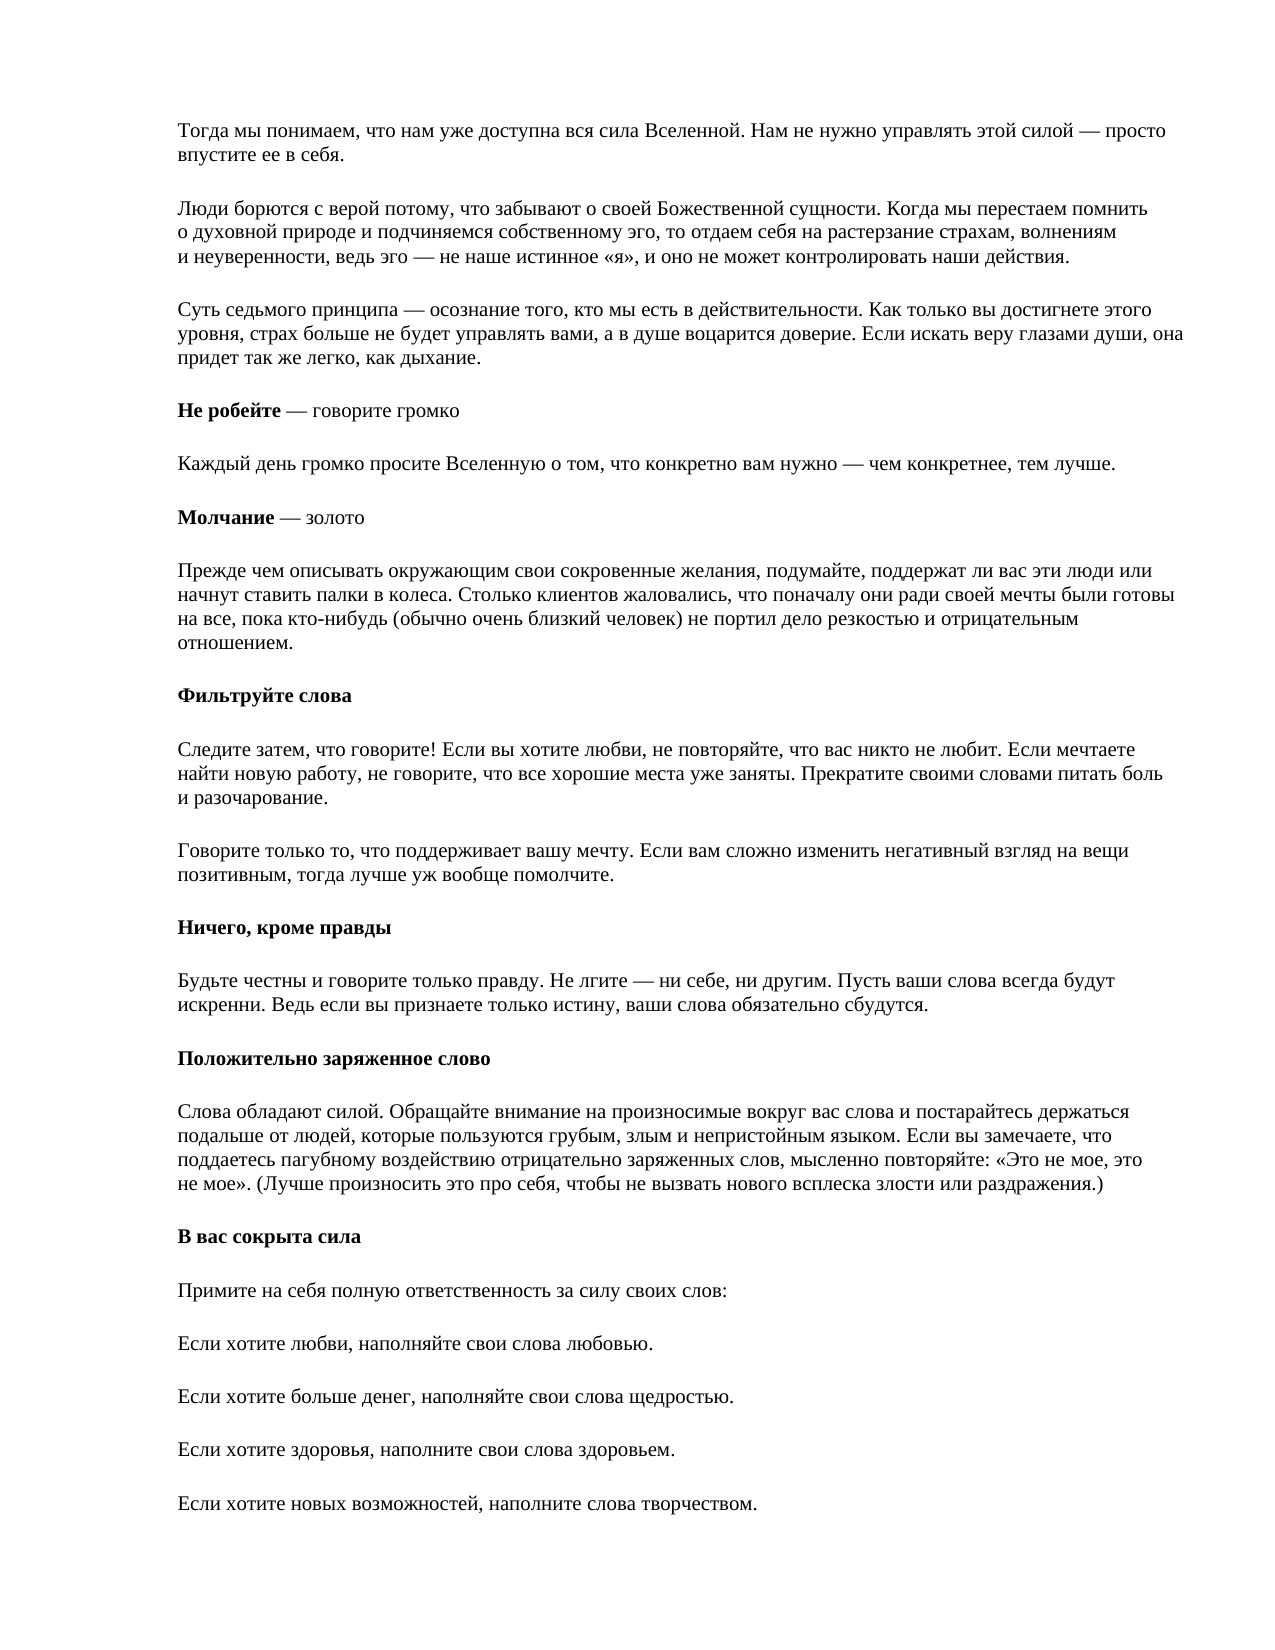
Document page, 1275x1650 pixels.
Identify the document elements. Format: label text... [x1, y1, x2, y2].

text Ничего, кроме правды [177, 915, 1186, 939]
text Положительно заряженное слово [177, 1046, 1186, 1070]
text Молчание — золото [177, 504, 1186, 529]
text Люди борются с верой потому, что забывают о своей Божественной сущности. Когда мы перестаем помнить о духовной природе и подчиняемся собственному эго, то отдаем себя на растерзание страхам, волнениям и неуверенности, ведь эго — не наше истинное «я», и оно не может контролировать наши действия. [177, 195, 1186, 268]
text Прежде чем описывать окружающим свои сокровенные желания, подумайте, поддержат ли вас эти люди или начнут ставить палки в колеса. Столько клиентов жаловались, что поначалу они ради своей мечты были готовы на все, пока кто-нибудь (обычно очень близкий человек) не портил дело резкостью и отрицательным отношением. [177, 558, 1186, 654]
text Суть седьмого принципа — осознание того, кто мы есть в действительности. Как только вы достигнете этого уровня, страх больше не будет управлять вами, а в душе воцарится доверие. Если искать веру глазами души, она придет так же легко, как дыхание. [177, 297, 1186, 369]
text Если хотите любви, наполняйте свои слова любовью. [177, 1331, 1186, 1355]
text Говорите только то, что поддерживает вашу мечту. Если вам сложно изменить негативный взгляд на вещи позитивным, тогда лучше уж вообще помолчите. [177, 838, 1186, 886]
text В вас сокрыта сила [177, 1224, 1186, 1248]
text Если хотите больше денег, наполняйте свои слова щедростью. [177, 1384, 1186, 1408]
text Примите на себя полную ответственность за силу своих слов: [177, 1277, 1186, 1302]
text Если хотите здоровья, наполните свои слова здоровьем. [177, 1437, 1186, 1461]
text Фильтруйте слова [177, 683, 1186, 707]
text Тогда мы понимаем, что нам уже доступна вся сила Вселенной. Нам не нужно управлять этой силой — просто впустите ее в себя. [177, 118, 1186, 166]
text Слова обладают силой. Обращайте внимание на произносимые вокруг вас слова и постарайтесь держаться подальше от людей, которые пользуются грубым, злым и непристойным языком. Если вы замечаете, что поддаетесь пагубному воздействию отрицательно заряженных слов, мысленно повторяйте: «Это не мое, это не мое». (Лучше произносить это про себя, чтобы не вызвать нового всплеска злости или раздражения.) [177, 1099, 1186, 1195]
text Следите затем, что говорите! Если вы хотите любви, не повторяйте, что вас никто не любит. Если мечтаете найти новую работу, не говорите, что все хорошие места уже заняты. Прекратите своими словами питать боль и разочарование. [177, 736, 1186, 809]
text Если хотите новых возможностей, наполните слова творчеством. [177, 1490, 1186, 1514]
text Не робейте — говорите громко [177, 398, 1186, 422]
text Будьте честны и говорите только правду. Не лгите — ни себе, ни другим. Пусть ваши слова всегда будут искренни. Ведь если вы признаете только истину, ваши слова обязательно сбудутся. [177, 968, 1186, 1016]
text Каждый день громко просите Вселенную о том, что конкретно вам нужно — чем конкретнее, тем лучше. [177, 451, 1186, 475]
